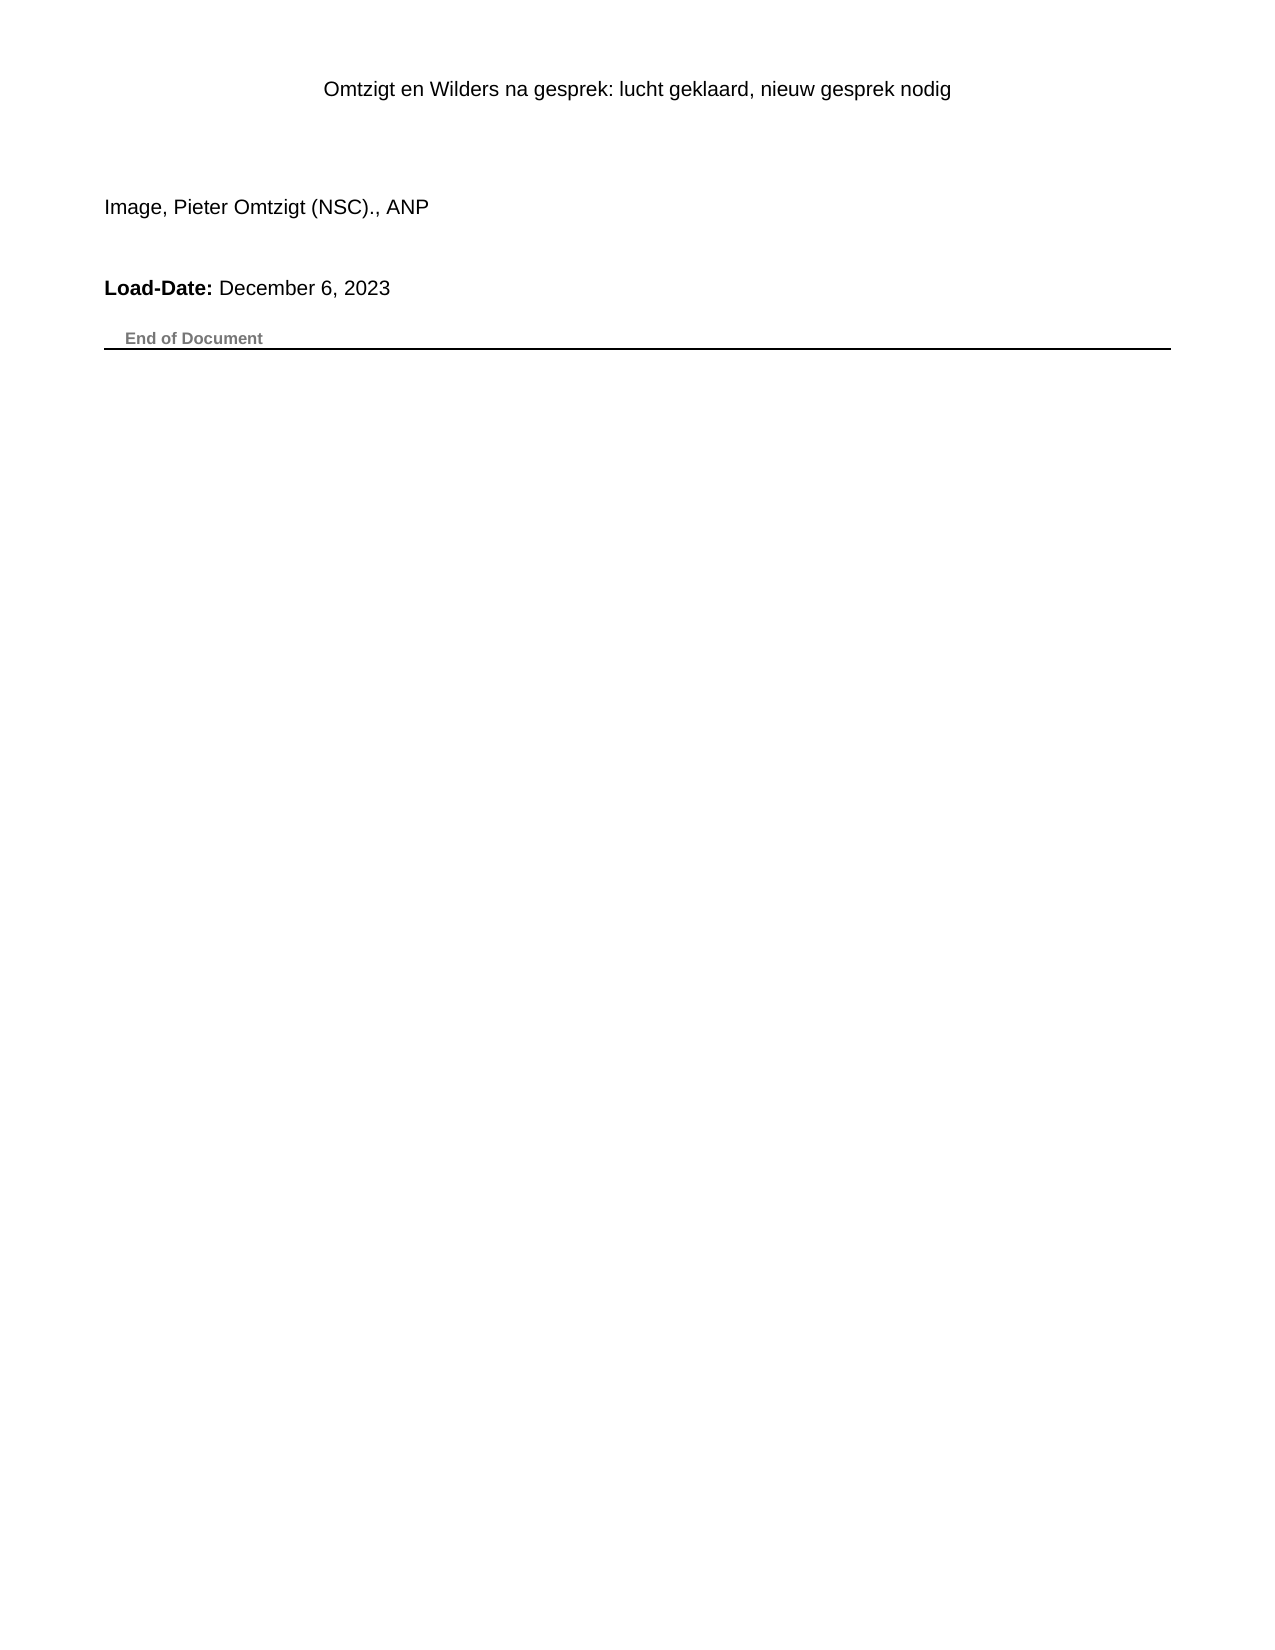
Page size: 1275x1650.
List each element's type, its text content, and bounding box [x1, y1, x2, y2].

text Image, Pieter Omtzigt (NSC)., ANP [104, 192, 1171, 219]
text Load-Date: December 6, 2023 [104, 244, 1171, 300]
text End of Document [125, 328, 1171, 348]
